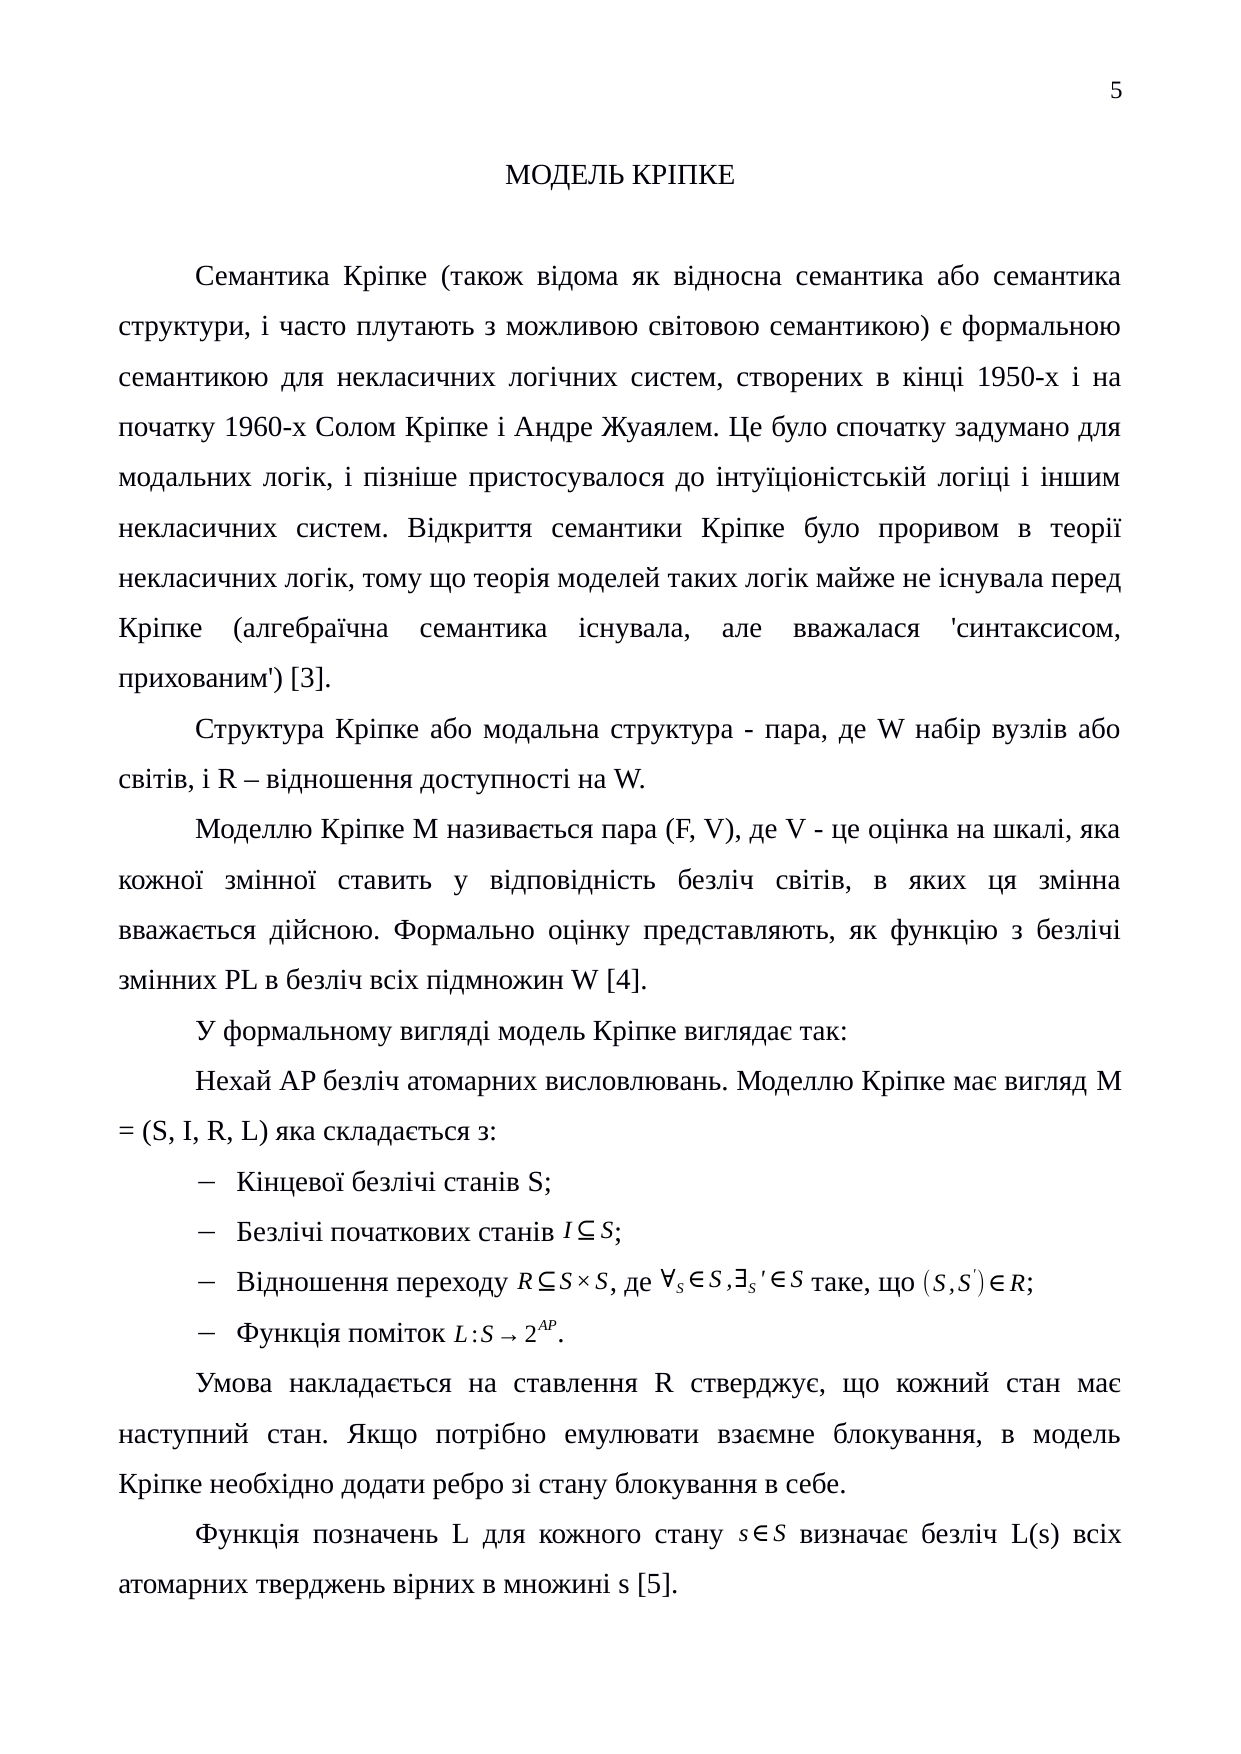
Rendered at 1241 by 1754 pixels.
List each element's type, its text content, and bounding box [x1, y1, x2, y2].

text Семантика Кріпке (також відома як відносна семантика або семантика структури, і часто плутають з можливою світовою семантикою) є формальною семантикою для некласичних логічних систем, створених в кінці 1950-х і на початку 1960-х Солом Кріпке і Андре Жуаялем. Це було спочатку задумано для модальних логік, і пізніше пристосувалося до інтуїціоністській логіці і іншим некласичних систем. Відкриття семантики Кріпке було проривом в теорії некласичних логік, тому що теорія моделей таких логік майже не існувала перед Кріпке (алгебраїчна семантика існувала, але вважалася 'синтаксисом, прихованим') [3]. [118, 258, 1122, 694]
text Структура Кріпке або модальна структура - пара, де W набір вузлів або світів, і R – відношення доступності на W. [118, 711, 1122, 795]
list Умова накладається на ставлення R стверджує, що кожний стан має наступний стан. Якщо потрібно емулювати взаємне блокування, в модель Кріпке необхідно додати ребро зі стану блокування в себе. [118, 1365, 1122, 1499]
text Моделлю Кріпке M називається пара (F, V), де V - це оцінка на шкалі, яка кожної змінної ставить у відповідність безліч світів, в яких ця змінна вважається дійсною. Формально оцінку представляють, як функцію з безлічі змінних PL в безліч всіх підмножин W [4]. [118, 812, 1122, 996]
list Функція поміток . [118, 1315, 1122, 1349]
list Функція позначень L для кожного стану визначає безліч L(s) всіх атомарних тверджень вірних в множині s [5]. [118, 1516, 1122, 1600]
list Відношення переходу , де таке, що ; [118, 1264, 1122, 1298]
list Безлічі початкових станів ; [118, 1214, 1122, 1248]
text У формальному вигляді модель Кріпке виглядає так: [118, 1013, 1122, 1046]
subtitle МОДЕЛЬ КРІПКЕ [118, 157, 1122, 191]
text Нехай AP безліч атомарних висловлювань. Моделлю Кріпке має вигляд M = (S, I, R, L) яка складається з: [118, 1063, 1122, 1147]
list Кінцевої безлічі станів S; [118, 1164, 1122, 1197]
